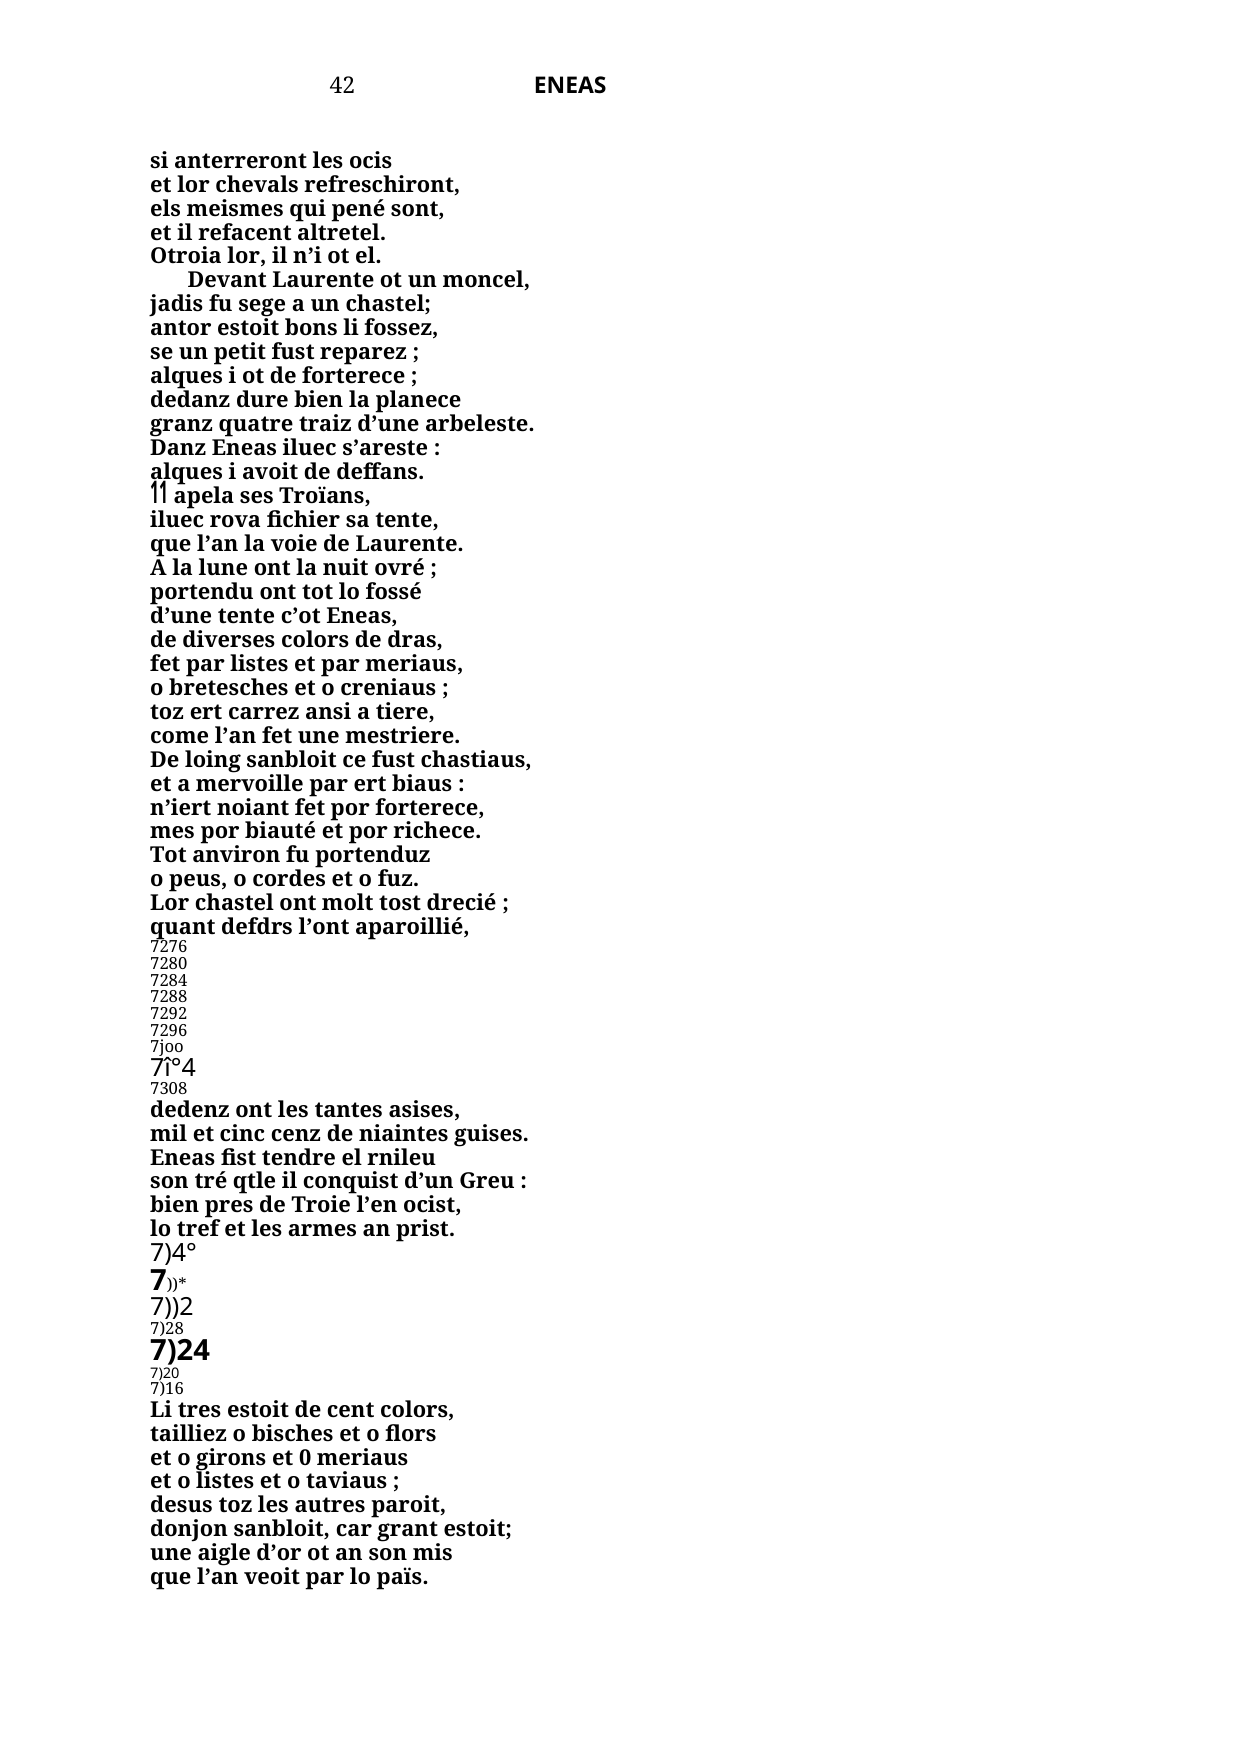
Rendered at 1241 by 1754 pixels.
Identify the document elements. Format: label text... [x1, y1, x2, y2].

text mil et cinc cenz de niaintes guises. [150, 1122, 1090, 1146]
text 7)24 [150, 1337, 1090, 1367]
text 7308 [150, 1081, 1090, 1098]
text Eneas fist tendre el rnileu [150, 1146, 1090, 1170]
text 7284 [150, 973, 1090, 989]
text si anterreront les ocis et lor chevals refreschiront, els meismes qui pené sont, et il refacent altretel. [150, 149, 1090, 245]
text 7)4° [150, 1242, 1090, 1267]
text 7280 [150, 956, 1090, 973]
text 7î°4 [150, 1056, 1090, 1081]
text Lor chastel ont molt tost drecié ; quant defdrs l’ont aparoillié, [150, 892, 1090, 939]
text 7))* [150, 1267, 1090, 1296]
text 7292 [150, 1006, 1090, 1023]
text 7276 [150, 939, 1090, 956]
text Tot anviron fu portenduz o peus, o cordes et o fuz. [150, 844, 1090, 892]
text 7288 [150, 989, 1090, 1006]
text 7296 [150, 1023, 1090, 1039]
text 7joo [150, 1039, 1090, 1056]
text 7))2 [150, 1296, 1090, 1321]
text Otroia lor, il n’i ot el. [150, 245, 1090, 269]
text 7)28 [150, 1321, 1090, 1337]
text dedenz ont les tantes asises, [150, 1098, 1090, 1122]
text bien pres de Troie l’en ocist, [150, 1194, 1090, 1218]
text 7)20 [150, 1367, 1090, 1381]
text Devant Laurente ot un moncel, jadis fu sege a un chastel; antor estoit bons li fossez, se un petit fust reparez ; alques i ot de forterece ; dedanz dure bien la planece granz quatre traiz d’une arbeleste. Danz Eneas iluec s’areste : alques i avoit de deffans. [150, 269, 1090, 484]
text 7)16 [150, 1381, 1090, 1398]
text lo tref et les armes an prist. [150, 1218, 1090, 1242]
text Li tres estoit de cent colors, tailliez o bisches et o flors et o girons et 0 meriaus et o listes et o taviaus ; desus toz les autres paroit, donjon sanbloit, car grant estoit; une aigle d’or ot an son mis que l’an veoit par lo païs. [150, 1398, 1090, 1589]
text son tré qtle il conquist d’un Greu : [150, 1170, 1090, 1194]
text De loing sanbloit ce fust chastiaus, et a mervoille par ert biaus : n’iert noiant fet por forterece, mes por biauté et por richece. [150, 748, 1090, 844]
text A la lune ont la nuit ovré ; portendu ont tot lo fossé d’une tente c’ot Eneas, de diverses colors de dras, fet par listes et par meriaus, o bretesches et o creniaus ; toz ert carrez ansi a tiere, come l’an fet une mestriere. [150, 556, 1090, 748]
text 11 apela ses Troïans, iluec rova fichier sa tente, que l’an la voie de Laurente. [150, 484, 1090, 556]
